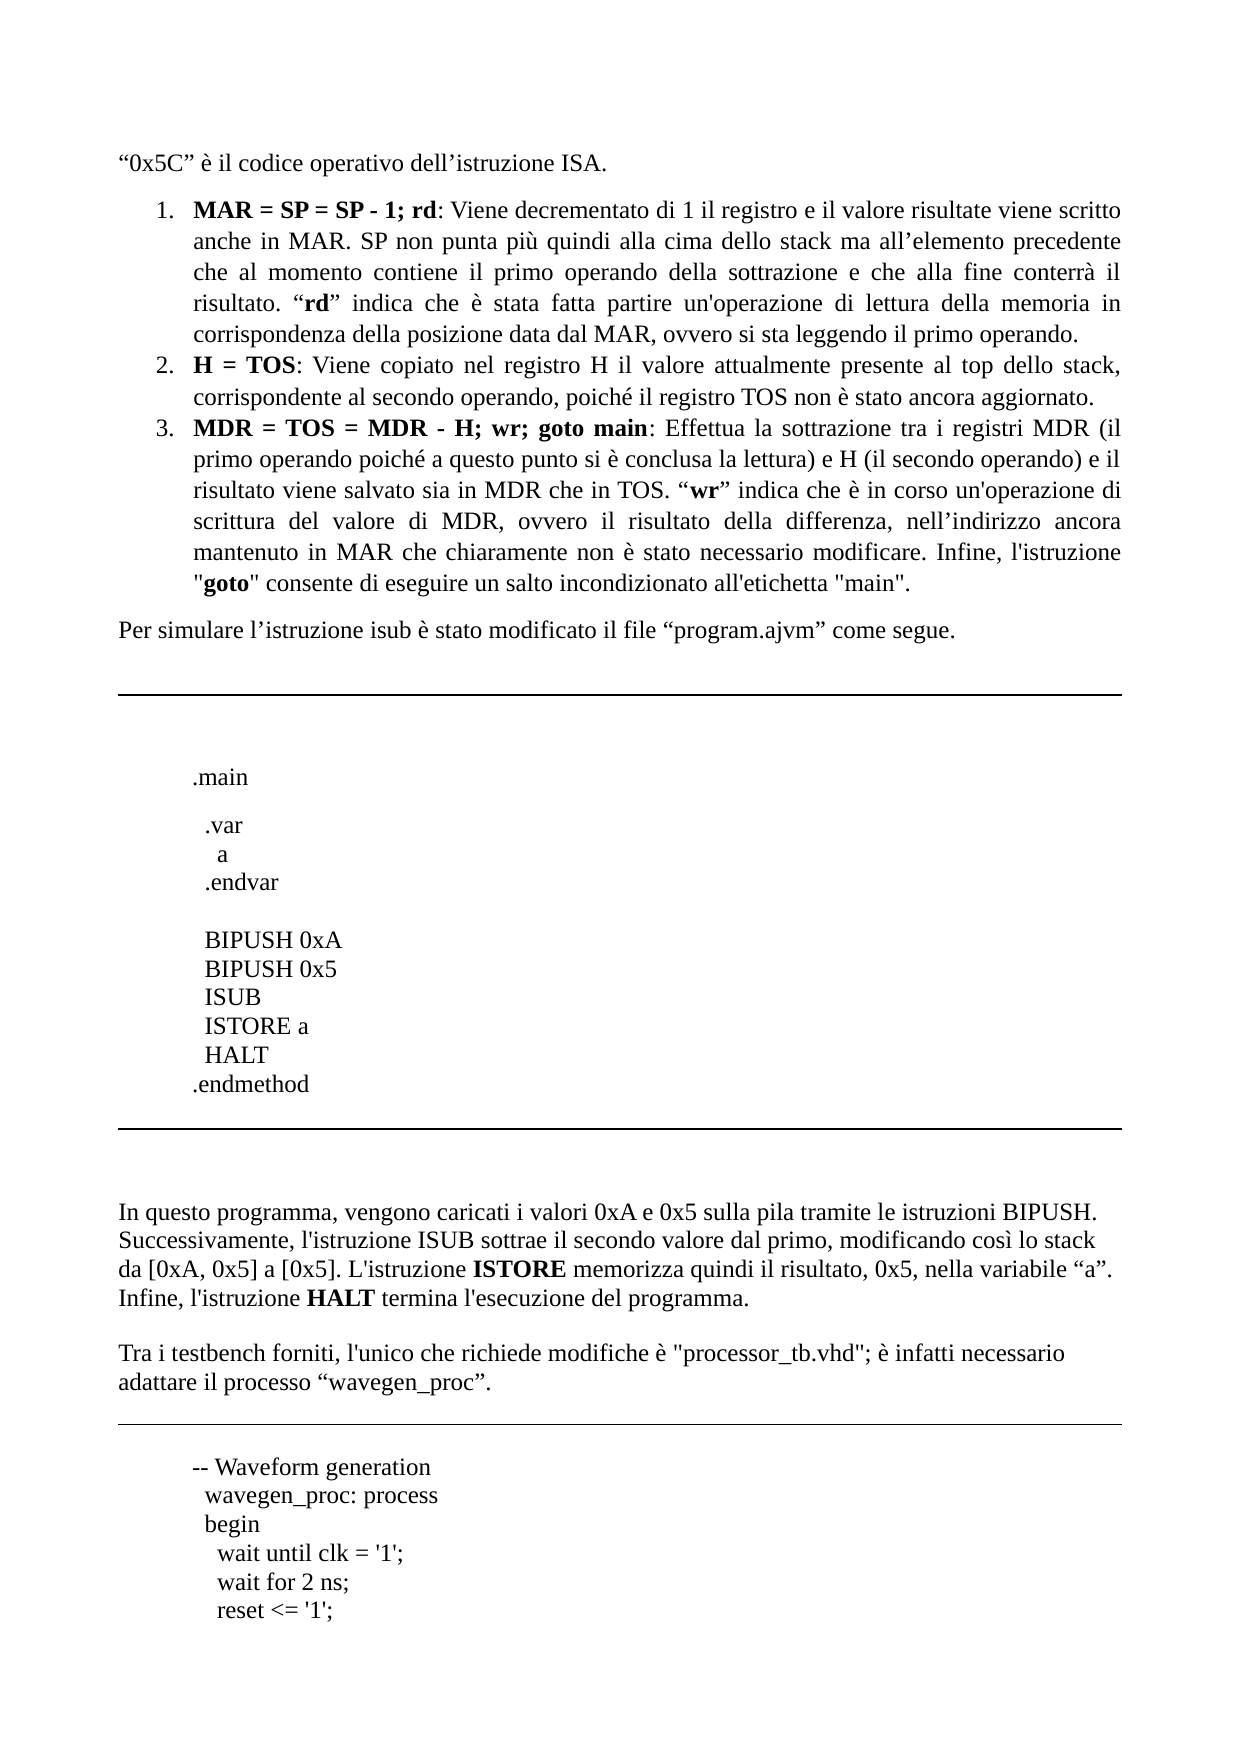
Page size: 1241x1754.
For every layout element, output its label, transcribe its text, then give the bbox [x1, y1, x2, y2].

text .main [192, 762, 1122, 791]
text BIPUSH 0x5 [192, 954, 1122, 982]
list H = TOS: Viene copiato nel registro H il valore attualmente presente al top dello stack, corrispondente al secondo operando, poiché il registro TOS non è stato ancora aggiornato. [156, 351, 1122, 410]
text reset <= '1'; [192, 1596, 1122, 1624]
text ISUB [192, 982, 1122, 1011]
text wavegen_proc: process [192, 1481, 1122, 1509]
text wait until clk = '1'; [192, 1538, 1122, 1567]
text Per simulare l’istruzione isub è stato modificato il file “program.ajvm” come segue. [118, 616, 1122, 644]
list MAR = SP = SP - 1; rd: Viene decrementato di 1 il registro e il valore risultate viene scritto anche in MAR. SP non punta più quindi alla cima dello stack ma all’elemento precedente che al momento contiene il primo operando della sottrazione e che alla fine conterrà il risultato. “rd” indica che è stata fatta partire un'operazione di lettura della memoria in corrispondenza della posizione data dal MAR, ovvero si sta leggendo il primo operando. [156, 195, 1122, 348]
text “0x5C” è il codice operativo dell’istruzione ISA. [118, 148, 1122, 176]
text In questo programma, vengono caricati i valori 0xA e 0x5 sulla pila tramite le istruzioni BIPUSH. Successivamente, l'istruzione ISUB sottrae il secondo valore dal primo, modificando così lo stack da [0xA, 0x5] a [0x5]. L'istruzione ISTORE memorizza quindi il risultato, 0x5, nella variabile “a”. Infine, l'istruzione HALT termina l'esecuzione del programma. [118, 1197, 1122, 1312]
text .endvar [192, 867, 1122, 896]
text Tra i testbench forniti, l'unico che richiede modifiche è "processor_tb.vhd"; è infatti necessario adattare il processo “wavegen_proc”. [118, 1338, 1122, 1395]
list MDR = TOS = MDR - H; wr; goto main: Effettua la sottrazione tra i registri MDR (il primo operando poiché a questo punto si è conclusa la lettura) e H (il secondo operando) e il risultato viene salvato sia in MDR che in TOS. “wr” indica che è in corso un'operazione di scrittura del valore di MDR, ovvero il risultato della differenza, nell’indirizzo ancora mantenuto in MAR che chiaramente non è stato necessario modificare. Infine, l'istruzione "goto" consente di eseguire un salto incondizionato all'etichetta "main". [156, 413, 1122, 597]
text ISTORE a [192, 1011, 1122, 1040]
text BIPUSH 0xA [192, 925, 1122, 954]
text a [192, 839, 1122, 867]
text HALT [192, 1040, 1122, 1069]
text .endmethod [192, 1069, 1122, 1097]
text begin [192, 1509, 1122, 1538]
text .var [192, 810, 1122, 839]
text wait for 2 ns; [192, 1567, 1122, 1596]
text -- Waveform generation [192, 1452, 1122, 1481]
